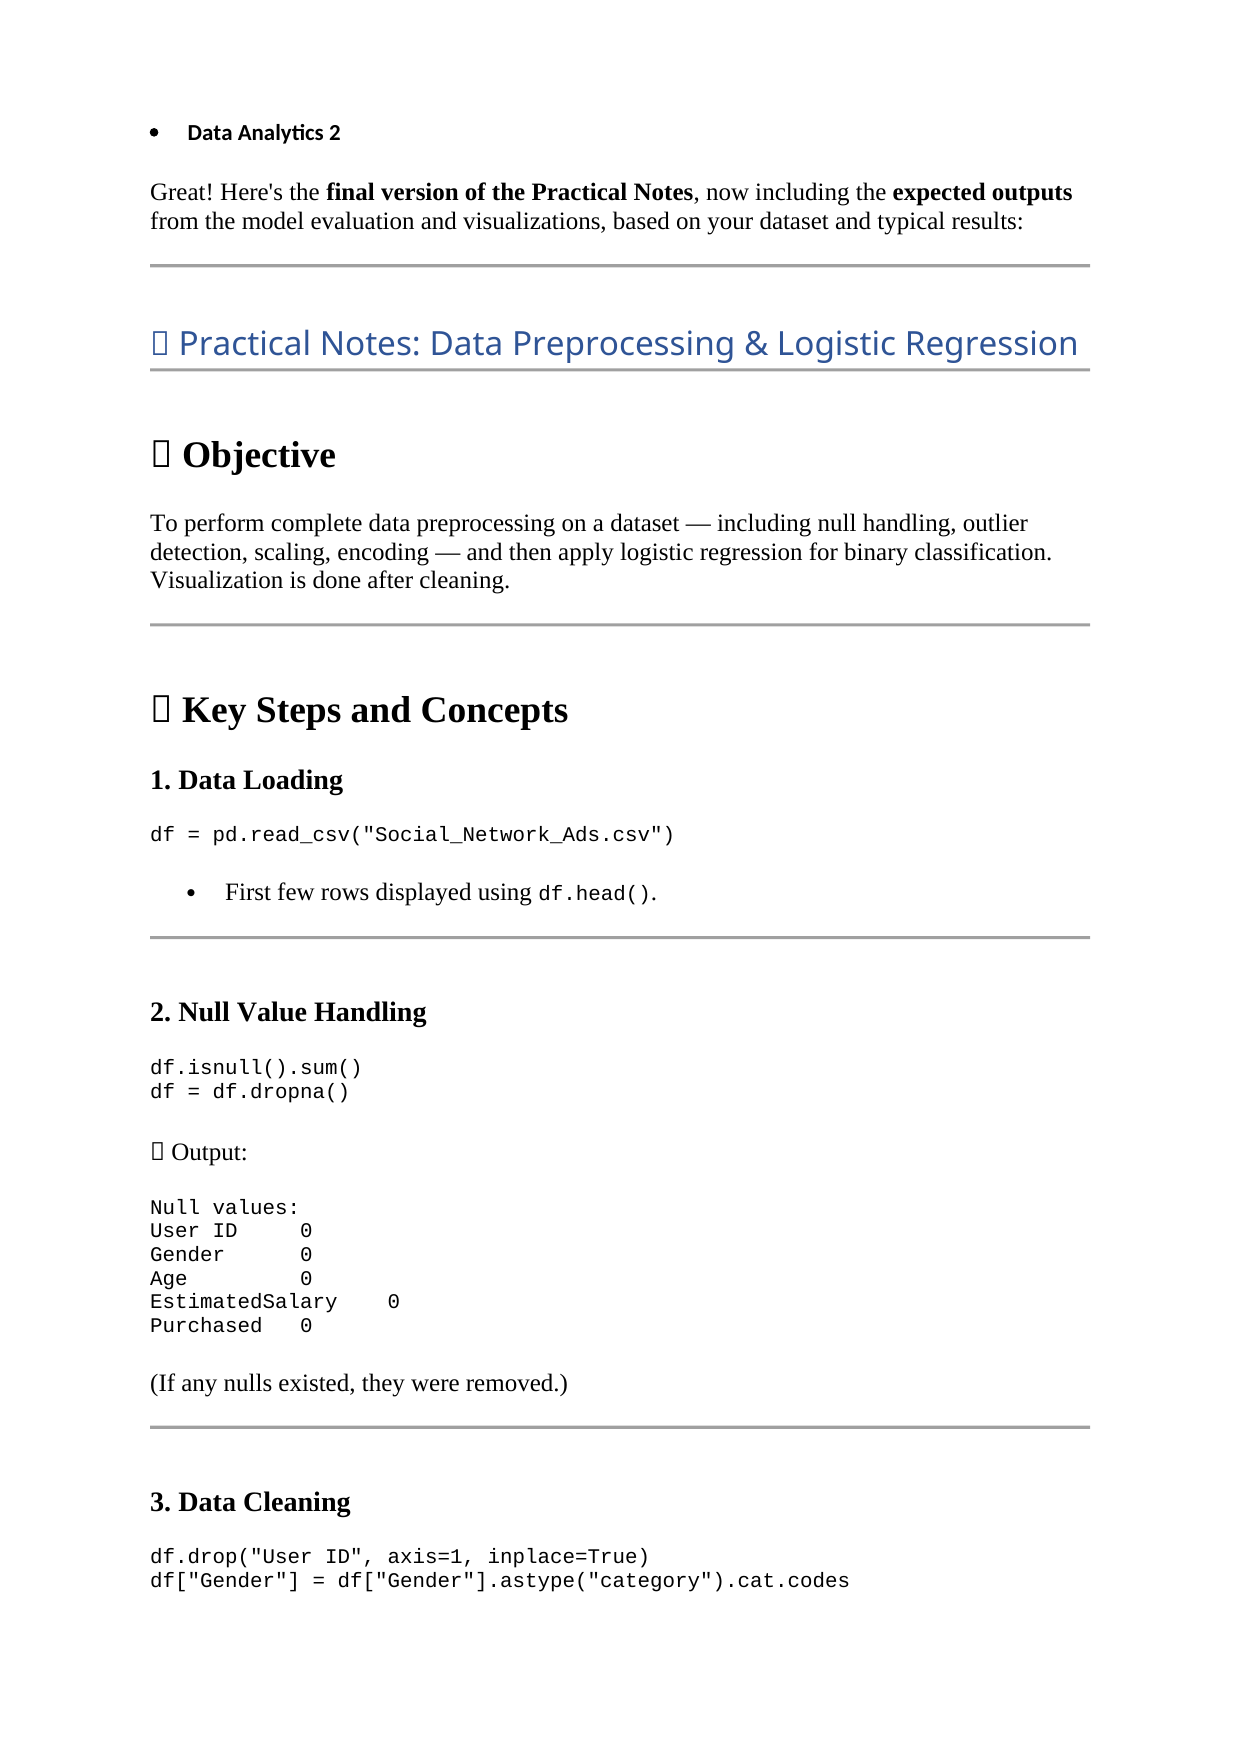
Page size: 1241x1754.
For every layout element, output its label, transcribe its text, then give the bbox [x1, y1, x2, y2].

subtitle 1. Data Loading [150, 763, 1090, 795]
text To perform complete data preprocessing on a dataset — including null handling, outlier detection, scaling, encoding — and then apply logistic regression for binary classification. Visualization is done after cleaning. [150, 508, 1090, 594]
text ✅ Output: [150, 1133, 1090, 1167]
subtitle 🎯 Objective [150, 428, 1090, 479]
subtitle 3. Data Cleaning [150, 1485, 1090, 1517]
text df.isnull().sum() [150, 1057, 1090, 1081]
subtitle 2. Null Value Handling [150, 995, 1090, 1028]
text Gender 0 [150, 1244, 1090, 1268]
text df["Gender"] = df["Gender"].astype("category").cat.codes [150, 1570, 1090, 1594]
text df = df.dropna() [150, 1081, 1090, 1104]
subtitle ✅ Key Steps and Concepts [150, 683, 1090, 734]
list Data Analytics 2 [150, 118, 1090, 146]
text EstimatedSalary 0 [150, 1291, 1090, 1315]
subtitle 📘 Practical Notes: Data Preprocessing & Logistic Regression [150, 319, 1090, 365]
text Null values: [150, 1197, 1090, 1220]
text User ID 0 [150, 1220, 1090, 1244]
text (If any nulls existed, they were removed.) [150, 1368, 1090, 1396]
list First few rows displayed using df.head(). [187, 877, 1090, 907]
text Great! Here's the final version of the Practical Notes, now including the expected outputs from the model evaluation and visualizations, based on your dataset and typical results: [150, 177, 1090, 235]
text Purchased 0 [150, 1315, 1090, 1338]
text df = pd.read_csv("Social_Network_Ads.csv") [150, 824, 1090, 848]
text df.drop("User ID", axis=1, inplace=True) [150, 1547, 1090, 1570]
text Age 0 [150, 1268, 1090, 1291]
